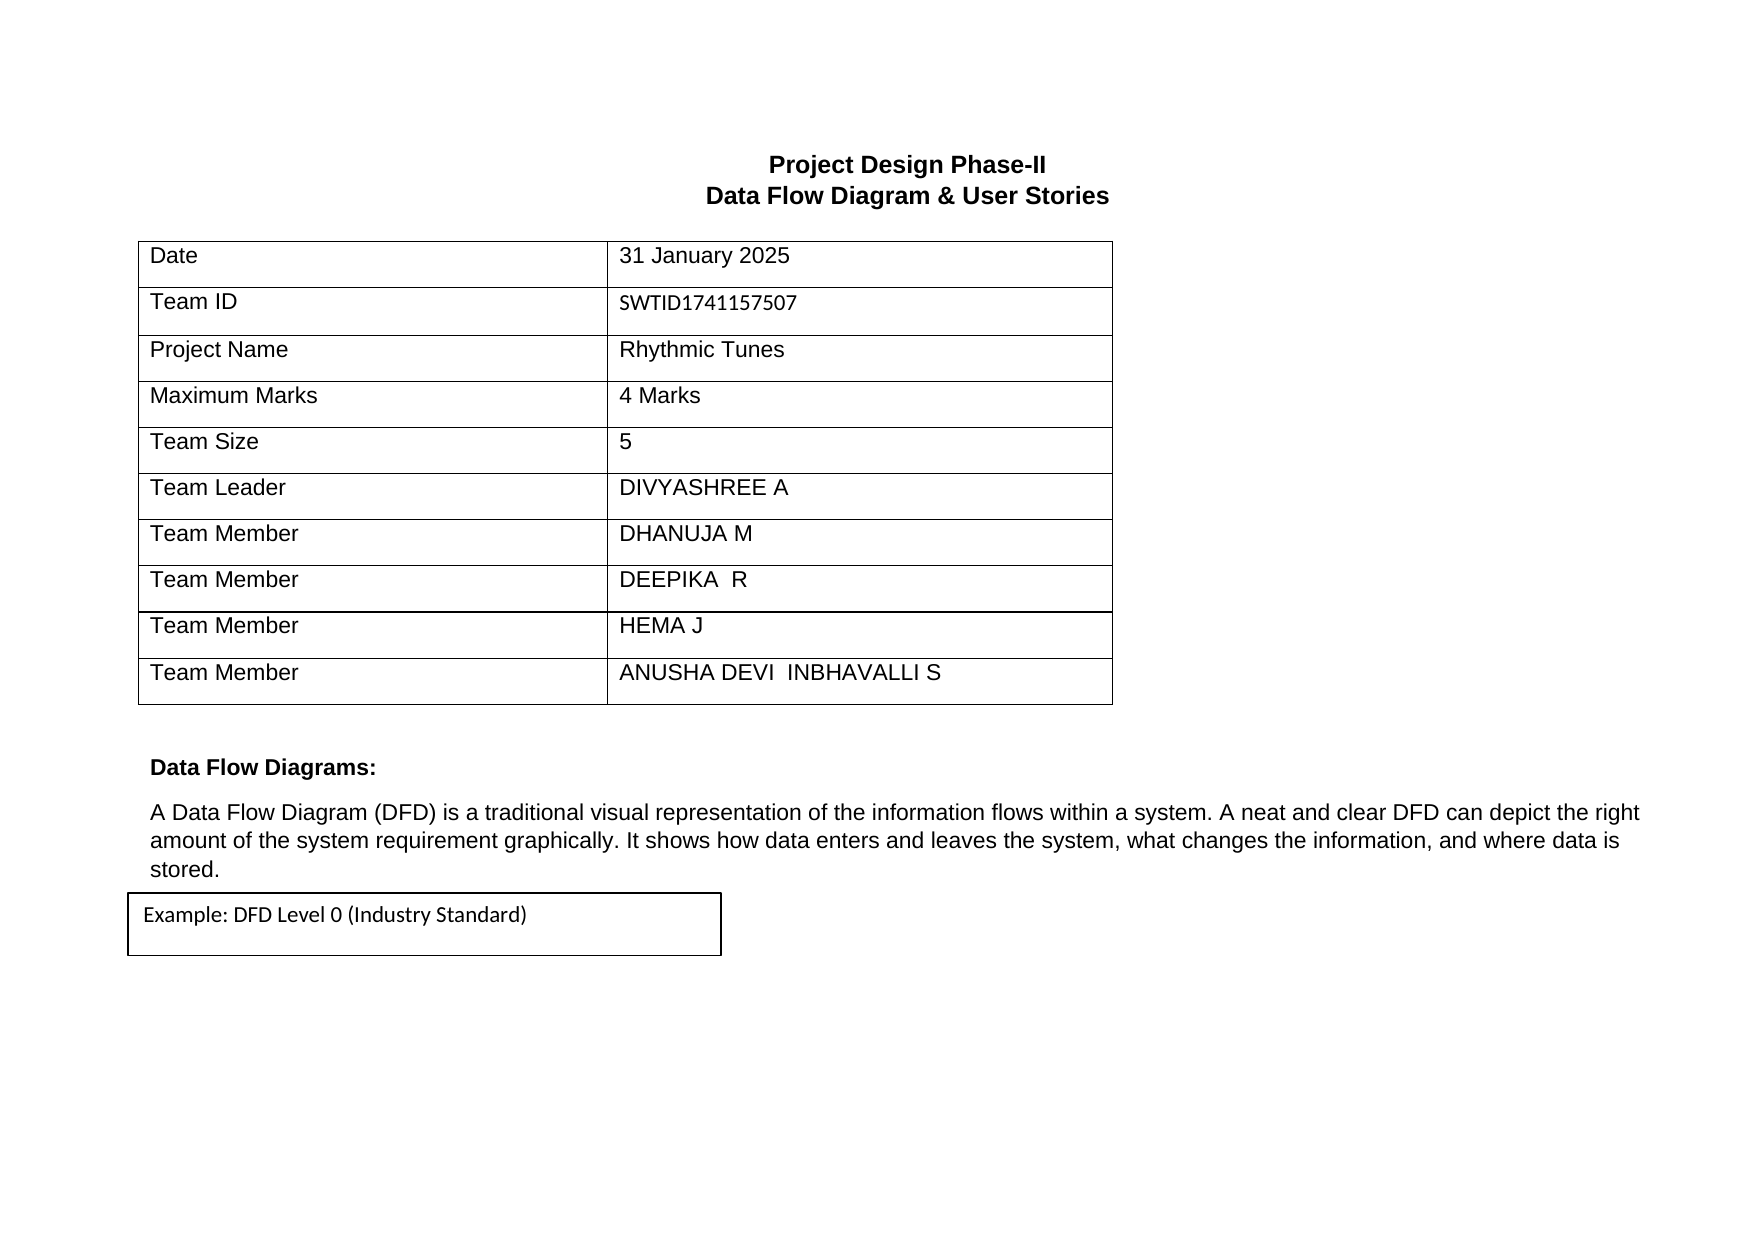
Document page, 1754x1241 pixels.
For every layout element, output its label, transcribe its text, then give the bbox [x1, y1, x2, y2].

table_cell Team Member [139, 520, 607, 565]
table_cell Maximum Marks [139, 382, 607, 427]
table_cell DIVYASHREE A [608, 474, 1112, 519]
table_cell Rhythmic Tunes [608, 336, 1112, 381]
table_cell 5 [608, 428, 1112, 473]
table_header Date [139, 242, 607, 287]
table_cell DEEPIKA R [608, 566, 1112, 611]
table_header 31 January 2025 [608, 242, 1112, 287]
text A Data Flow Diagram (DFD) is a traditional visual representation of the information flows within a system. A neat and clear DFD can depict the right amount of the system requirement graphically. It shows how data enters and leaves the system, what changes the information, and where data is stored. [150, 799, 1665, 882]
table_cell Team Leader [139, 474, 607, 519]
table_cell Team Member [139, 566, 607, 611]
text Data Flow Diagrams: [150, 754, 1665, 780]
text Data Flow Diagram & User Stories [150, 181, 1665, 210]
table_cell Team Member [139, 613, 607, 658]
table_cell 4 Marks [608, 382, 1112, 427]
table_cell Team Member [139, 659, 607, 704]
table_cell Team Size [139, 428, 607, 473]
text Project Design Phase-II [150, 150, 1665, 179]
table_cell Project Name [139, 336, 607, 381]
table_cell SWTID1741157507 [608, 288, 1112, 334]
table_cell HEMA J [608, 613, 1112, 658]
table_cell Team ID [139, 288, 607, 334]
table_cell DHANUJA M [608, 520, 1112, 565]
table_cell ANUSHA DEVI INBHAVALLI S [608, 659, 1112, 704]
